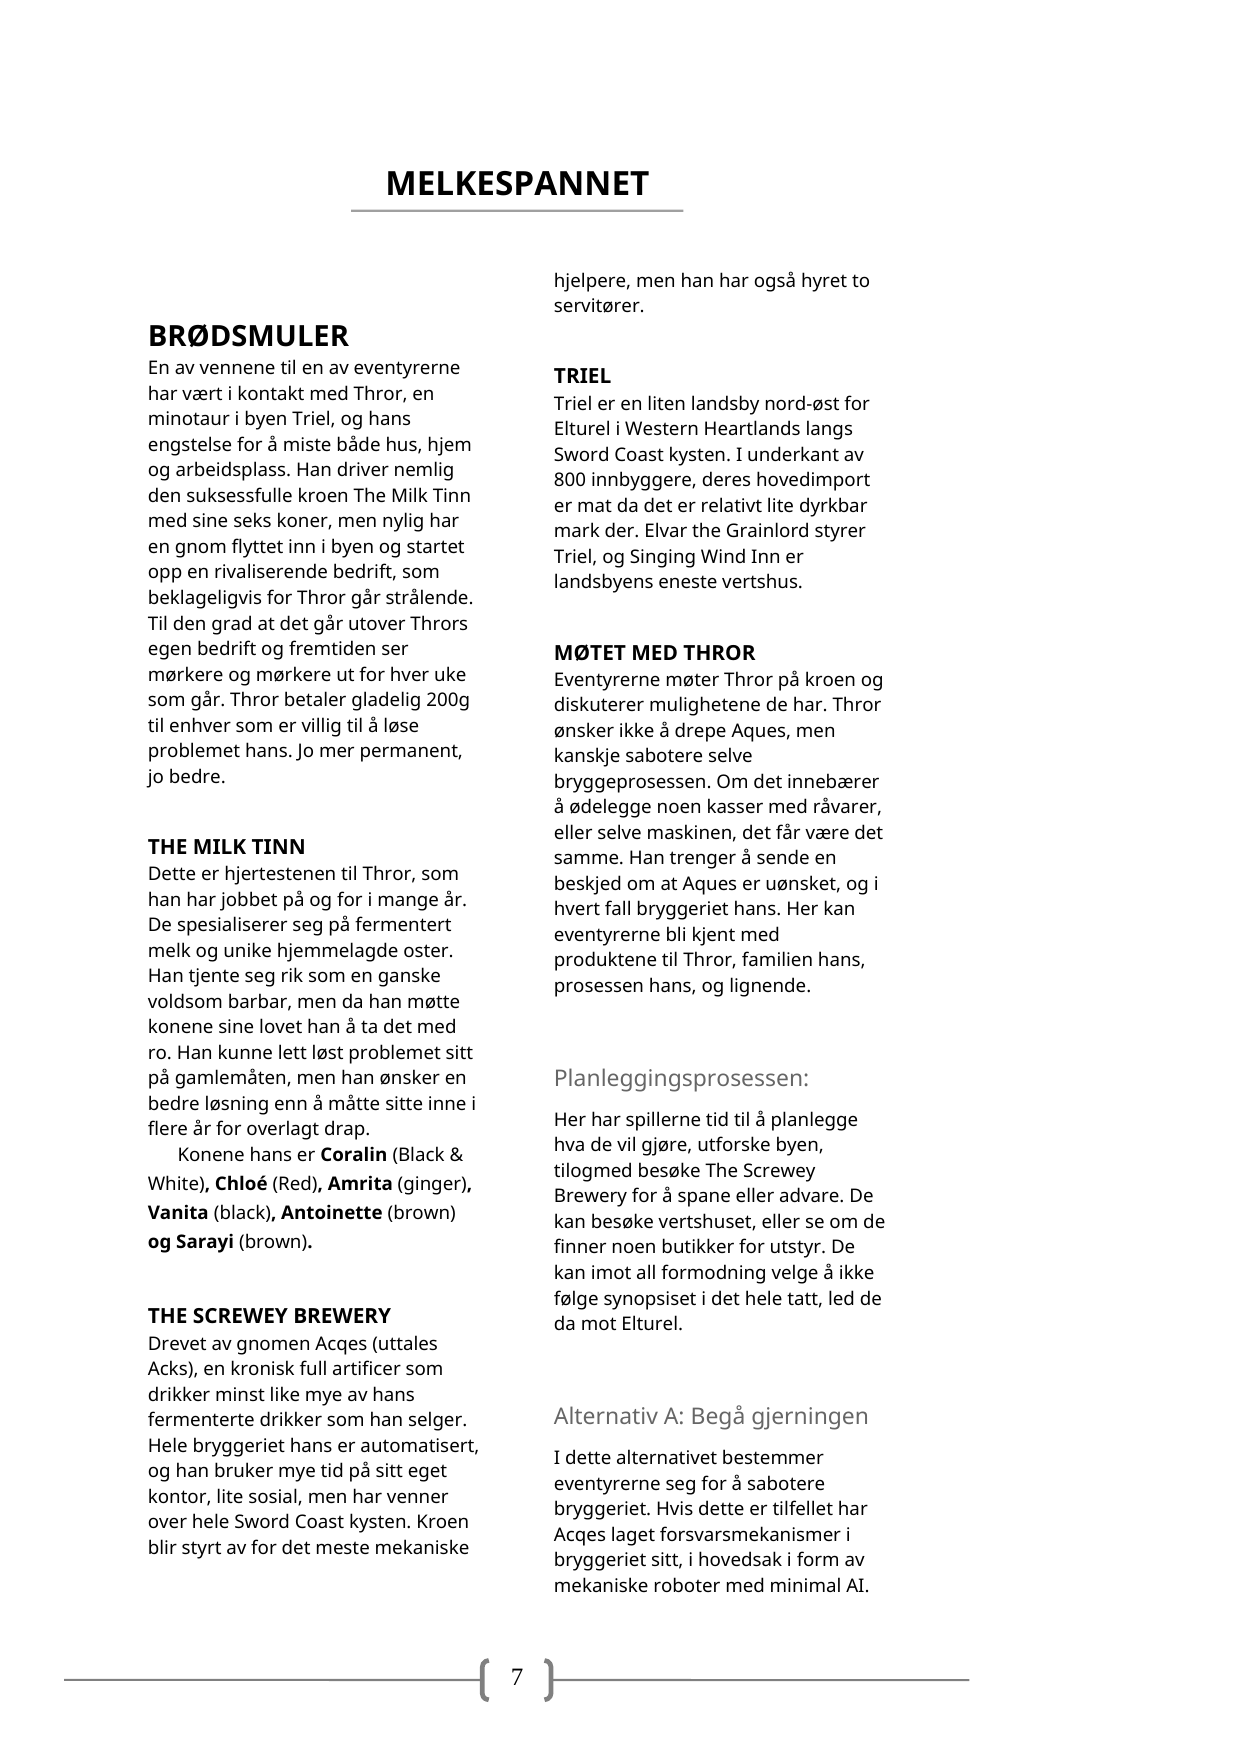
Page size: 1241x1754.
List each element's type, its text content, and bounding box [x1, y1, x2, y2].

text Her har spillerne tid til å planlegge hva de vil gjøre, utforske byen, tilogmed besøke The Screwey Brewery for å spane eller advare. De kan besøke vertshuset, eller se om de finner noen butikker for utstyr. De kan imot all formodning velge å ikke følge synopsiset i det hele tatt, led de da mot Elturel. [554, 1106, 886, 1336]
text Eventyrerne møter Thror på kroen og diskuterer mulighetene de har. Thror ønsker ikke å drepe Aques, men kanskje sabotere selve bryggeprosessen. Om det innebærer å ødelegge noen kasser med råvarer, eller selve maskinen, det får være det samme. Han trenger å sende en beskjed om at Aques er uønsket, og i hvert fall bryggeriet hans. Her kan eventyrerne bli kjent med produktene til Thror, familien hans, prosessen hans, og lignende. [554, 666, 886, 998]
text Triel [554, 362, 886, 390]
text En av vennene til en av eventyrerne har vært i kontakt med Thror, en minotaur i byen Triel, og hans engstelse for å miste både hus, hjem og arbeidsplass. Han driver nemlig den suksessfulle kroen The Milk Tinn med sine seks koner, men nylig har en gnom flyttet inn i byen og startet opp en rivaliserende bedrift, som beklageligvis for Thror går strålende. Til den grad at det går utover Thrors egen bedrift og fremtiden ser mørkere og mørkere ut for hver uke som går. Thror betaler gladelig 200g til enhver som er villig til å løse problemet hans. Jo mer permanent, jo bedre. [148, 355, 480, 788]
text Drevet av gnomen Acqes (uttales Acks), en kronisk full artificer som drikker minst like mye av hans fermenterte drikker som han selger. Hele bryggeriet hans er automatisert, og han bruker mye tid på sitt eget kontor, lite sosial, men har venner over hele Sword Coast kysten. Kroen blir styrt av for det meste mekaniske hjelpere, men han har også hyret to servitører. [148, 1330, 480, 1559]
text The Milk Tinn [148, 832, 480, 860]
text The Screwey Brewery [148, 1301, 480, 1330]
text Brødsmuler [148, 315, 480, 355]
text Triel er en liten landsby nord-øst for Elturel i Western Heartlands langs Sword Coast kysten. I underkant av 800 innbyggere, deres hovedimport er mat da det er relativt lite dyrkbar mark der. Elvar the Grainlord styrer Triel, og Singing Wind Inn er landsbyens eneste vertshus. [554, 390, 886, 594]
subtitle Alternativ A: Begå gjerningen [554, 1400, 886, 1431]
text Konene hans er Coralin (Black & White), Chloé (Red), Amrita (ginger), Vanita (black), Antoinette (brown) og Sarayi (brown). [148, 1141, 480, 1254]
subtitle Planleggingsprosessen: [554, 1062, 886, 1093]
text Dette er hjertestenen til Thror, som han har jobbet på og for i mange år. De spesialiserer seg på fermentert melk og unike hjemmelagde oster. Han tjente seg rik som en ganske voldsom barbar, men da han møtte konene sine lovet han å ta det med ro. Han kunne lett løst problemet sitt på gamlemåten, men han ønsker en bedre løsning enn å måtte sitte inne i flere år for overlagt drap. [148, 860, 480, 1141]
text Møtet med Thror [554, 638, 886, 666]
text Drevet av gnomen Acqes (uttales Acks), en kronisk full artificer som drikker minst like mye av hans fermenterte drikker som han selger. Hele bryggeriet hans er automatisert, og han bruker mye tid på sitt eget kontor, lite sosial, men har venner over hele Sword Coast kysten. Kroen blir styrt av for det meste mekaniske hjelpere, men han har også hyret to servitører. [554, 152, 886, 318]
text Melkespannet [148, 152, 480, 290]
